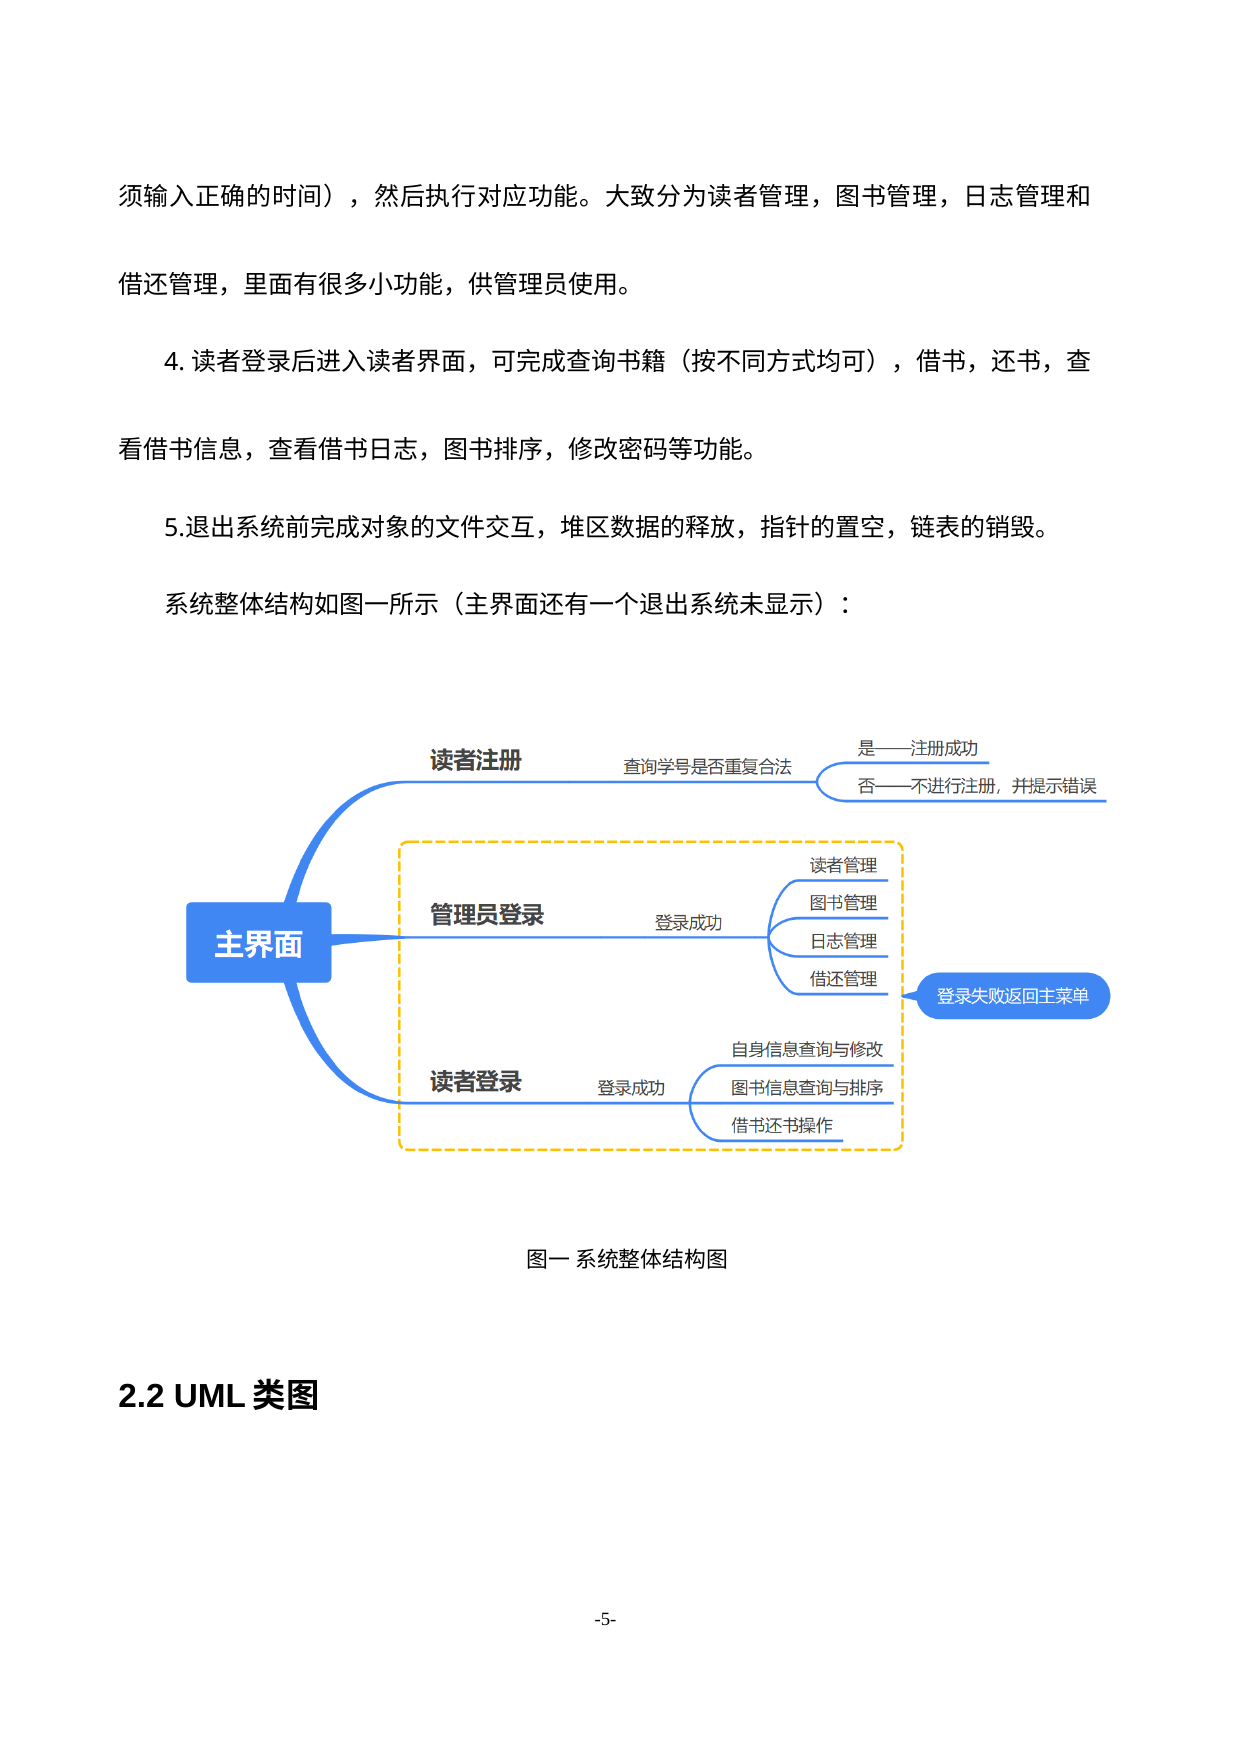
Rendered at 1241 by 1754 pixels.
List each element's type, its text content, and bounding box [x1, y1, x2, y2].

text 5.退出系统前完成对象的文件交互，堆区数据的释放，指针的置空，链表的销毁。 [118, 493, 1092, 558]
text 系统整体结构如图一所示（主界面还有一个退出系统未显示）： [118, 570, 1092, 635]
text 图一 系统整体结构图 [118, 1242, 1092, 1274]
subtitle 2.2 UML类图 [118, 1361, 1092, 1426]
text 4. 读者登录后进入读者界面，可完成查询书籍（按不同方式均可），借书，还书，查看借书信息，查看借书日志，图书排序，修改密码等功能。 [118, 327, 1092, 480]
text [118, 162, 1092, 315]
picture [161, 664, 1135, 1211]
